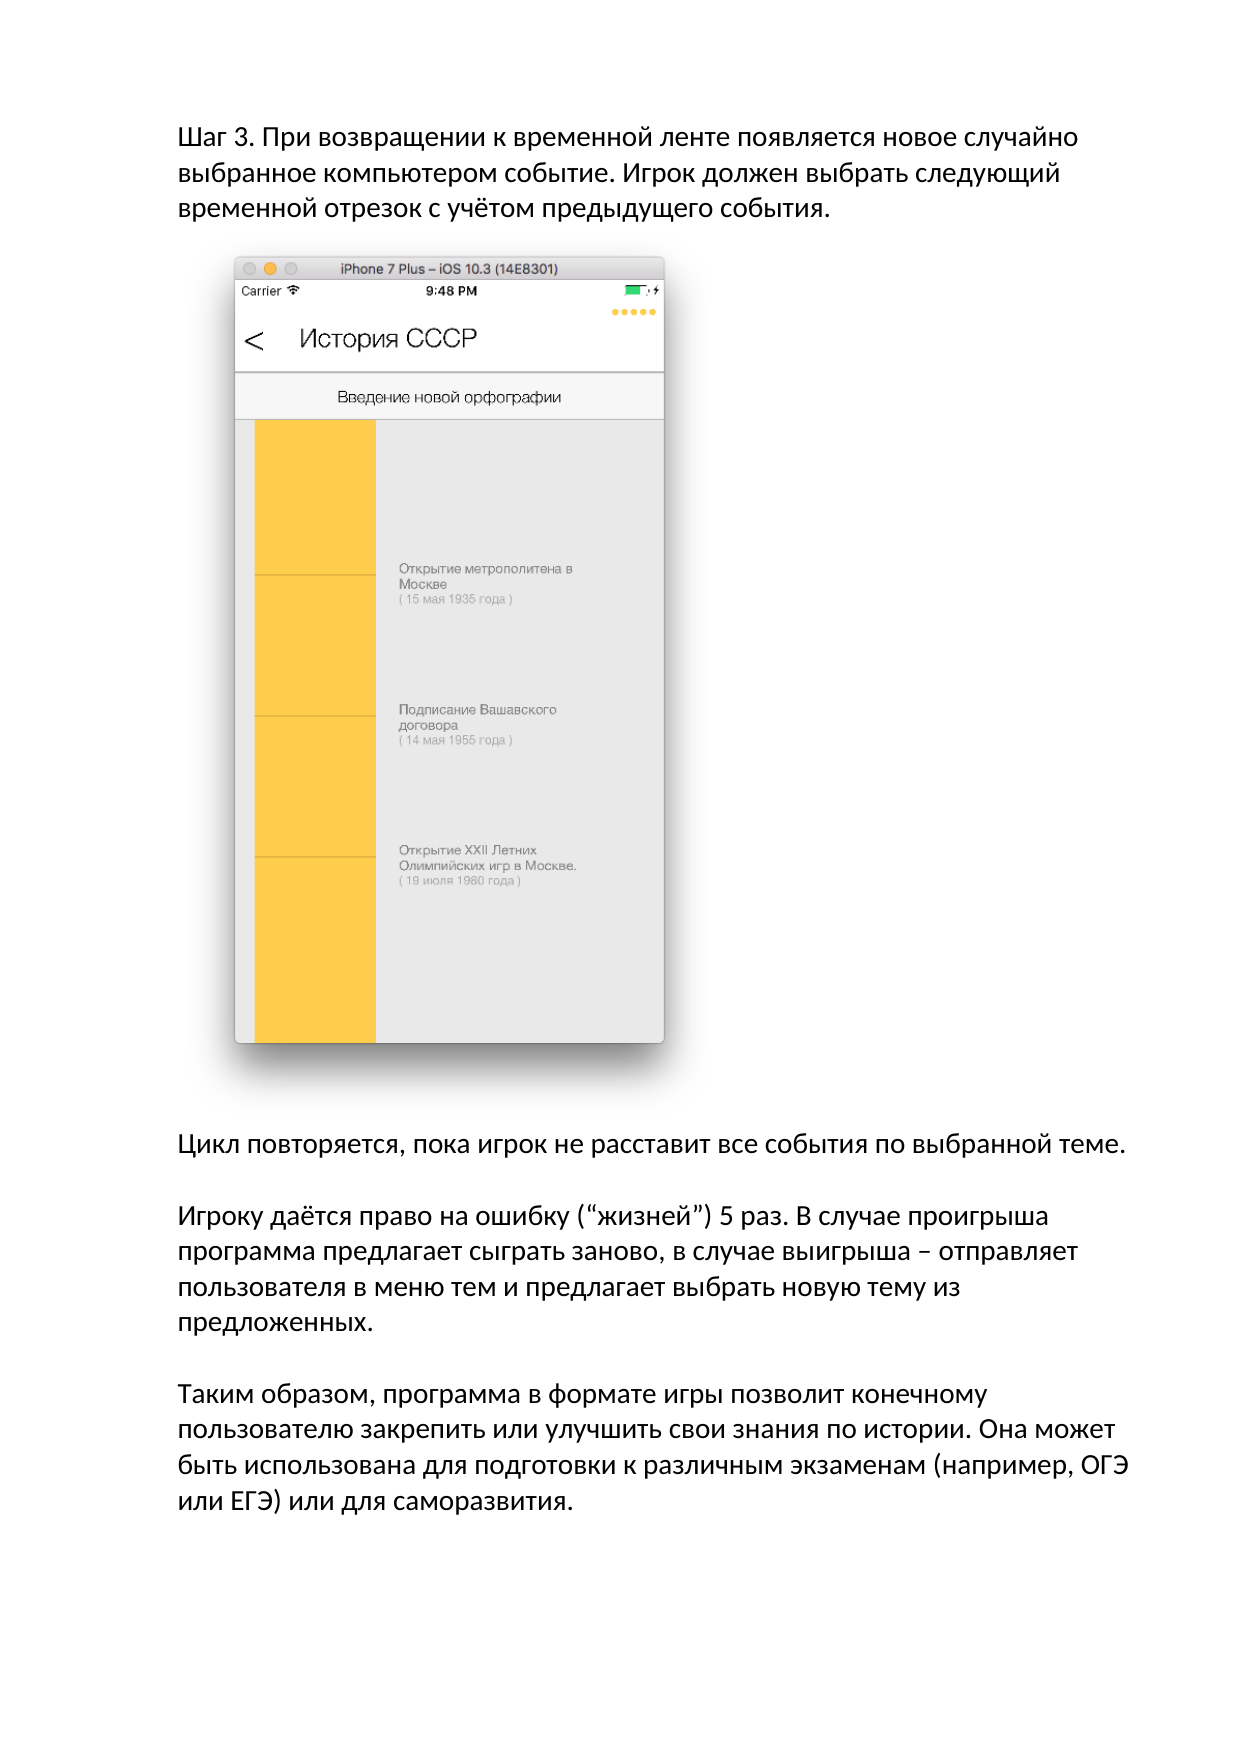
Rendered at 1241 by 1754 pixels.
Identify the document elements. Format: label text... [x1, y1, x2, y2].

text Шаг 3. При возвращении к временной ленте появляется новое случайно выбранное компьютером событие. Игрок должен выбрать следующий временной отрезок с учётом предыдущего события. [177, 118, 1152, 225]
text Цикл повторяется, пока игрок не расставит все события по выбранной теме. [177, 1125, 1152, 1161]
text Игроку даётся право на ошибку (“жизней”) 5 раз. В случае проигрыша программа предлагает сыграть заново, в случае выигрыша – отправляет пользователя в меню тем и предлагает выбрать новую тему из предложенных. [177, 1197, 1152, 1339]
picture [177, 225, 722, 1126]
text Таким образом, программа в формате игры позволит конечному пользователю закрепить или улучшить свои знания по истории. Она может быть использована для подготовки к различным экзаменам (например, ОГЭ или ЕГЭ) или для саморазвития. [177, 1375, 1152, 1517]
